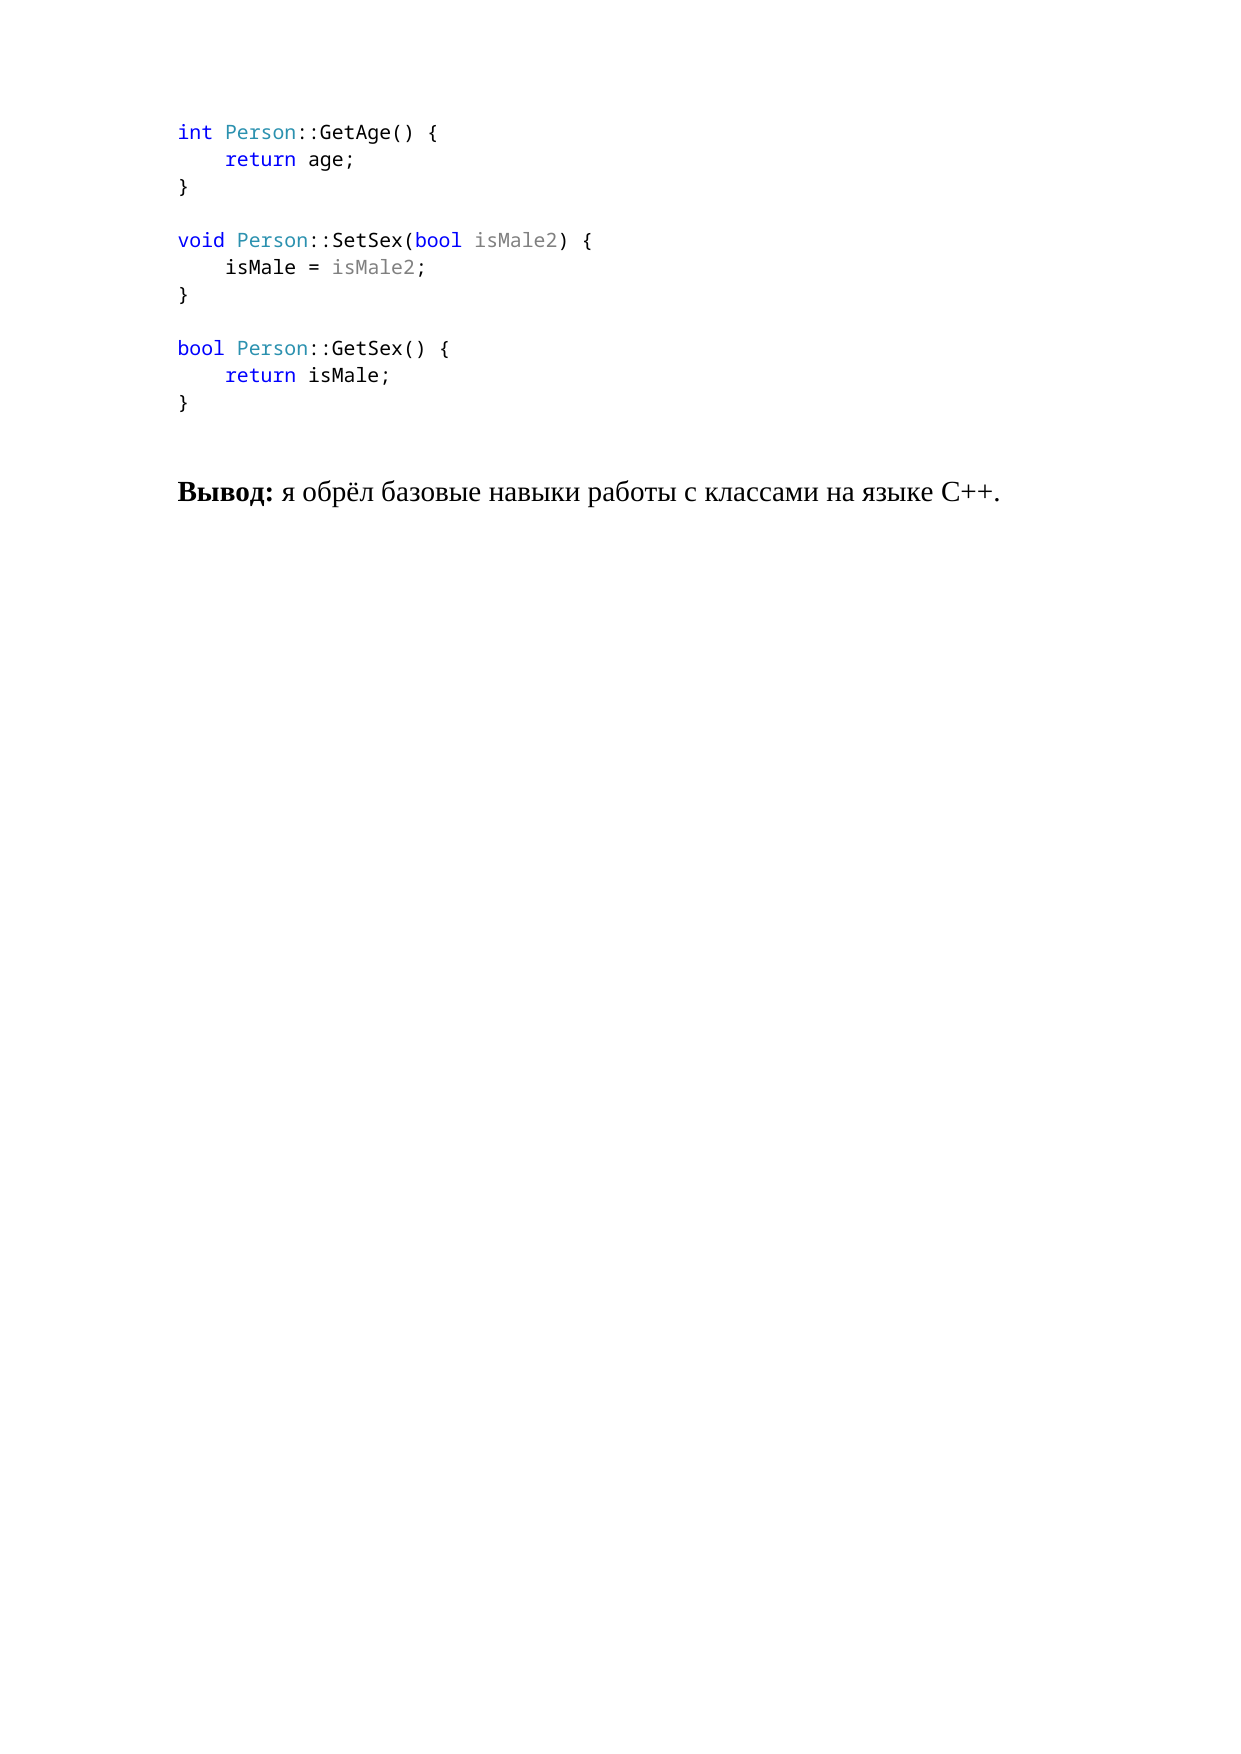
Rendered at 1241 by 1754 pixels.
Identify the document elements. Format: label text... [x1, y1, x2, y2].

text bool Person::GetSex() { [177, 334, 1152, 361]
text return isMale; [177, 361, 1152, 388]
text } [177, 172, 1152, 199]
text Вывод: я обрёл базовые навыки работы с классами на языке С++. [177, 474, 1152, 508]
text void Person::SetSex(bool isMale2) { [177, 226, 1152, 253]
text int Person::GetAge() { [177, 118, 1152, 145]
text isMale = isMale2; [177, 253, 1152, 280]
text } [177, 280, 1152, 307]
text return age; [177, 145, 1152, 172]
text } [177, 388, 1152, 415]
